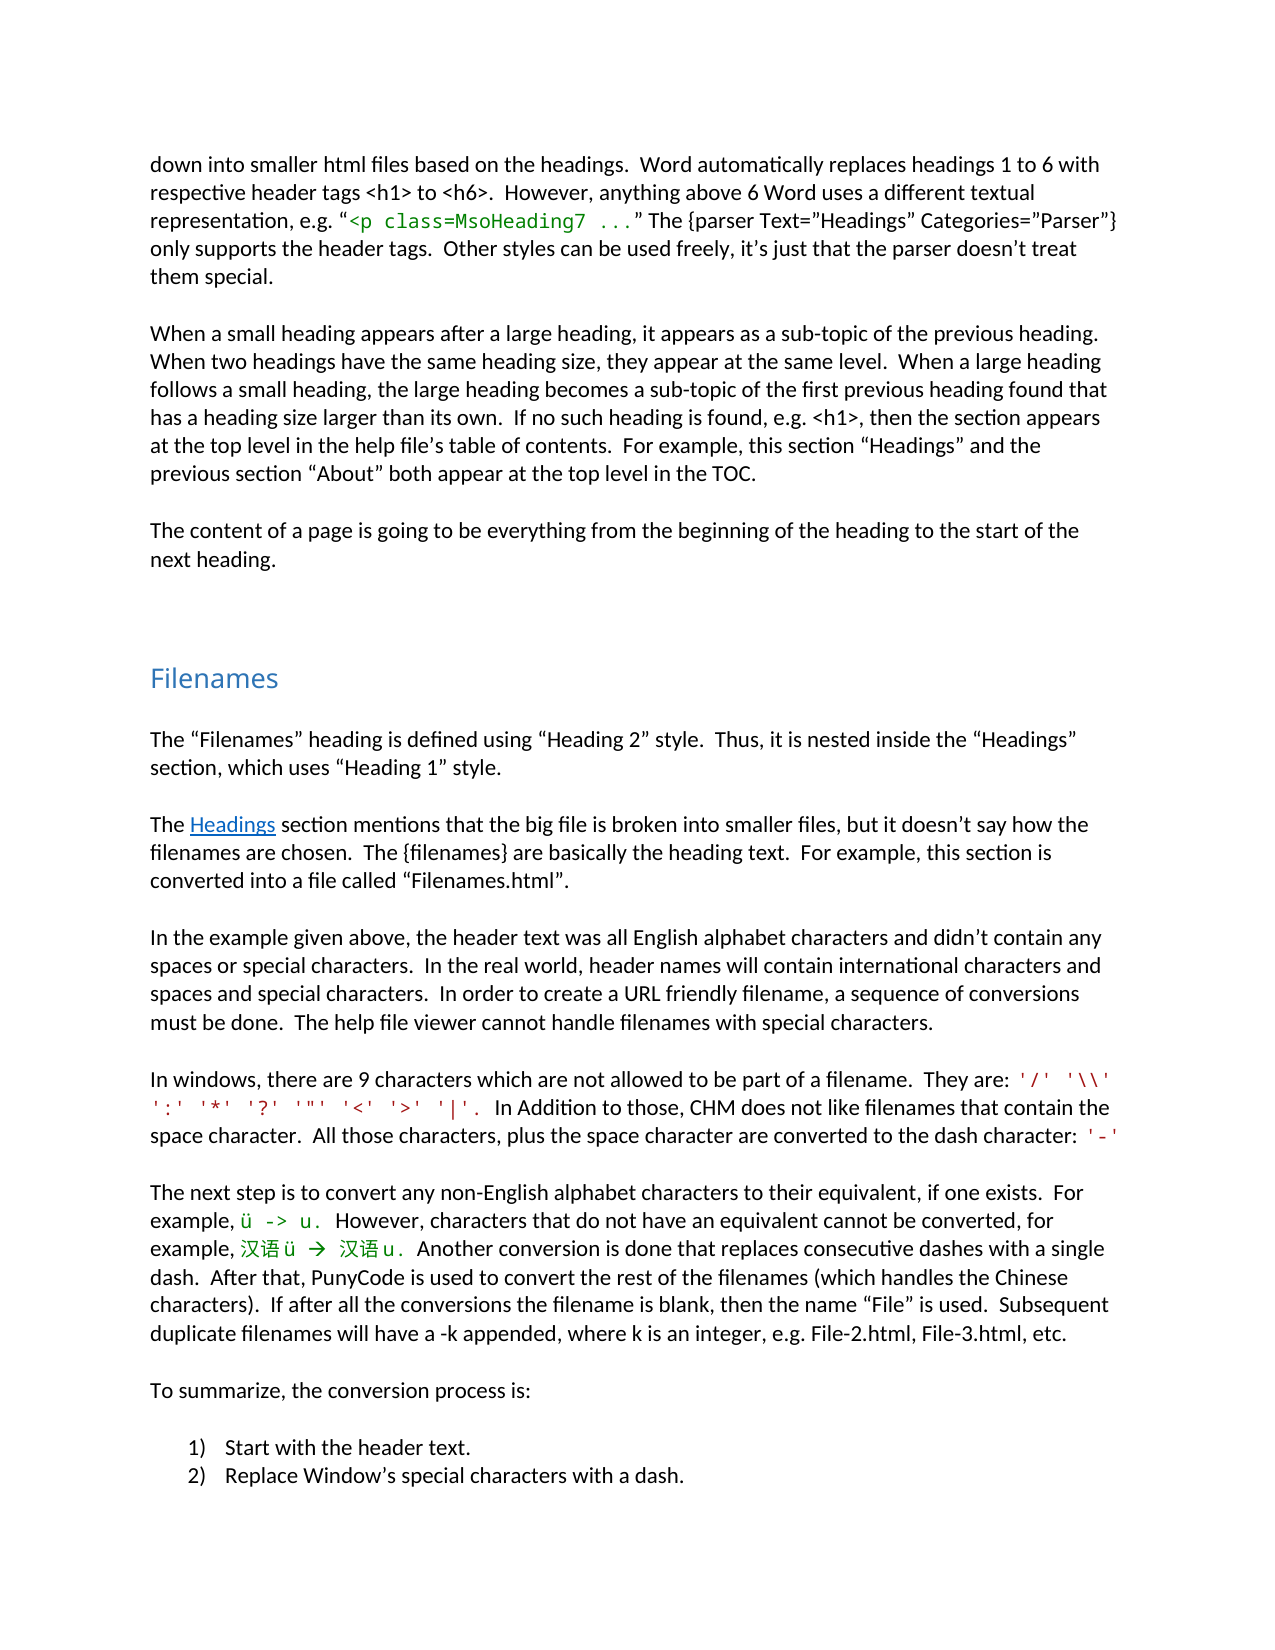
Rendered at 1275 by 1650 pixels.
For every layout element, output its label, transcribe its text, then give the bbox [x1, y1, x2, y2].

text When a small heading appears after a large heading, it appears as a sub-topic of the previous heading. When two headings have the same heading size, they appear at the same level. When a large heading follows a small heading, the large heading becomes a sub-topic of the first previous heading found that has a heading size larger than its own. If no such heading is found, e.g. <h1>, then the section appears at the top level in the help file’s table of contents. For example, this section “Headings” and the previous section “About” both appear at the top level in the TOC. [150, 319, 1125, 487]
text The next step is to convert any non-English alphabet characters to their equivalent, if one exists. For example, ü -> u. However, characters that do not have an equivalent cannot be converted, for example, 汉语ü 汉语u. Another conversion is done that replaces consecutive dashes with a single dash. After that, PunyCode is used to convert the rest of the filenames (which handles the Chinese characters). If after all the conversions the filename is blank, then the name “File” is used. Subsequent duplicate filenames will have a -k appended, where k is an integer, e.g. File-2.html, File-3.html, etc. [150, 1178, 1125, 1347]
list Start with the header text. [187, 1433, 1125, 1461]
text In windows, there are 9 characters which are not allowed to be part of a filename. They are: '/' '\\' ':' '*' '?' '"' '<' '>' '|'. In Addition to those, CHM does not like filenames that contain the space character. All those characters, plus the space character are converted to the dash character: '-' [150, 1065, 1125, 1149]
text To summarize, the conversion process is: [150, 1376, 1125, 1404]
text In the example given above, the header text was all English alphabet characters and didn’t contain any spaces or special characters. In the real world, header names will contain international characters and spaces and special characters. In order to create a URL friendly filename, a sequence of conversions must be done. The help file viewer cannot handle filenames with special characters. [150, 923, 1125, 1036]
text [150, 150, 1125, 290]
text The Headings section mentions that the big file is broken into smaller files, but it doesn’t say how the filenames are chosen. The {filenames} are basically the heading text. For example, this section is converted into a file called “Filenames.html”. [150, 810, 1125, 894]
list Replace Window’s special characters with a dash. [187, 1461, 1125, 1489]
subtitle Filenames [150, 659, 1125, 696]
text The “Filenames” heading is defined using “Heading 2” style. Thus, it is nested inside the “Headings” section, which uses “Heading 1” style. [150, 725, 1125, 781]
text The content of a page is going to be everything from the beginning of the heading to the start of the next heading. [150, 517, 1125, 573]
